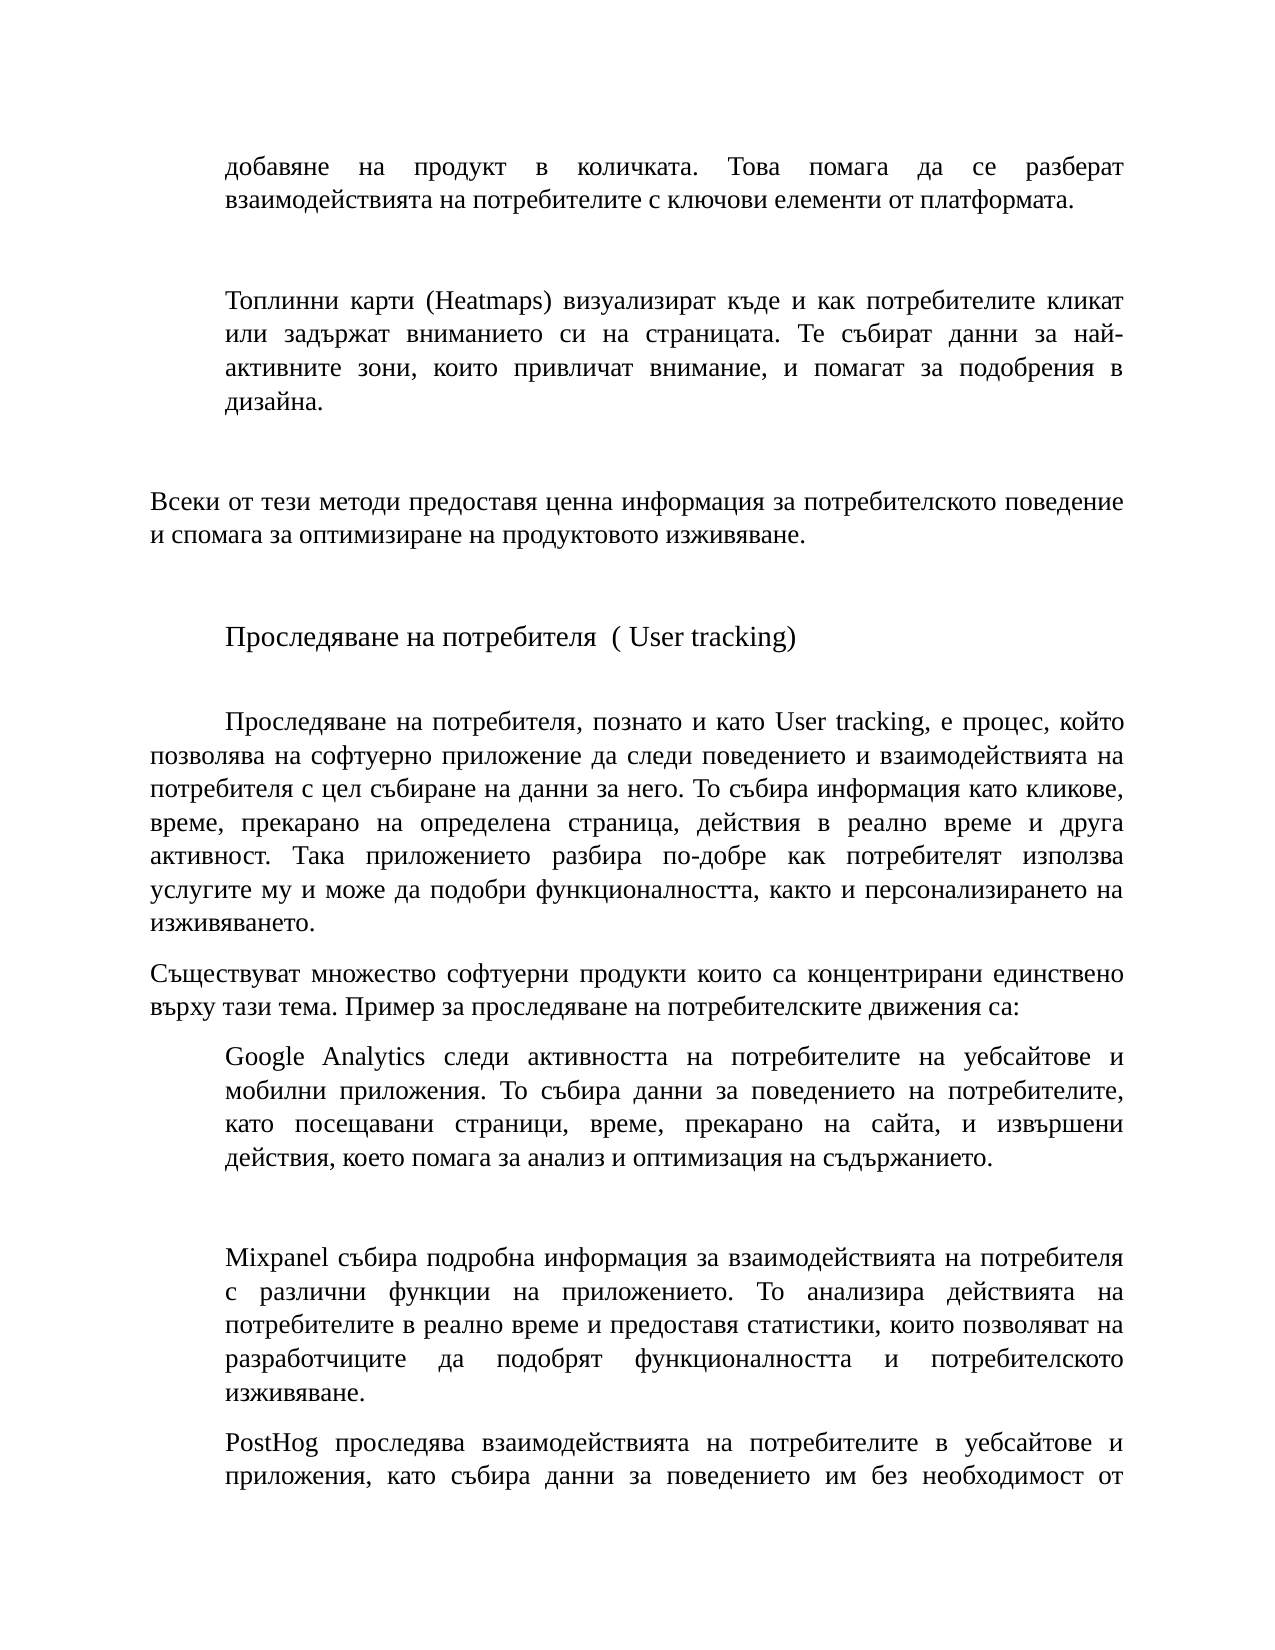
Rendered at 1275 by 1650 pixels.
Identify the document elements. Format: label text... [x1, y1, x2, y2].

text Съществуват множество софтуерни продукти които са концентрирани единствено върху тази тема. Пример за проследяване на потребителските движения са: [150, 957, 1125, 1021]
text Google Analytics следи активността на потребителите на уебсайтове и мобилни приложения. То събира данни за поведението на потребителите, като посещавани страници, време, прекарано на сайта, и извършени действия, което помага за анализ и оптимизация на съдържанието. [225, 1041, 1125, 1172]
text Проследяване на потребителя, познато и като User tracking, е процес, който позволява на софтуерно приложение да следи поведението и взаимодействията на потребителя с цел събиране на данни за него. То събира информация като кликове, време, прекарано на определена страница, действия в реално време и друга активност. Така приложението разбира по-добре как потребителят използва услугите му и може да подобри функционалността, както и персонализирането на изживяването. [150, 705, 1125, 938]
text Mixpanel събира подробна информация за взаимодействията на потребителя с различни функции на приложението. То анализира действията на потребителите в реално време и предоставя статистики, които позволяват на разработчиците да подобрят функционалността и потребителското изживяване. [225, 1242, 1125, 1407]
text Топлинни карти (Heatmaps) визуализират къде и как потребителите кликат или задържат вниманието си на страницата. Те събират данни за най-активните зони, които привличат внимание, и помагат за подобрения в дизайна. [225, 284, 1125, 416]
subtitle Проследяване на потребителя ( User tracking) [150, 619, 1125, 652]
text Всеки от тези методи предоставя ценна информация за потребителското поведение и спомага за оптимизиране на продуктовото изживяване. [150, 485, 1125, 550]
